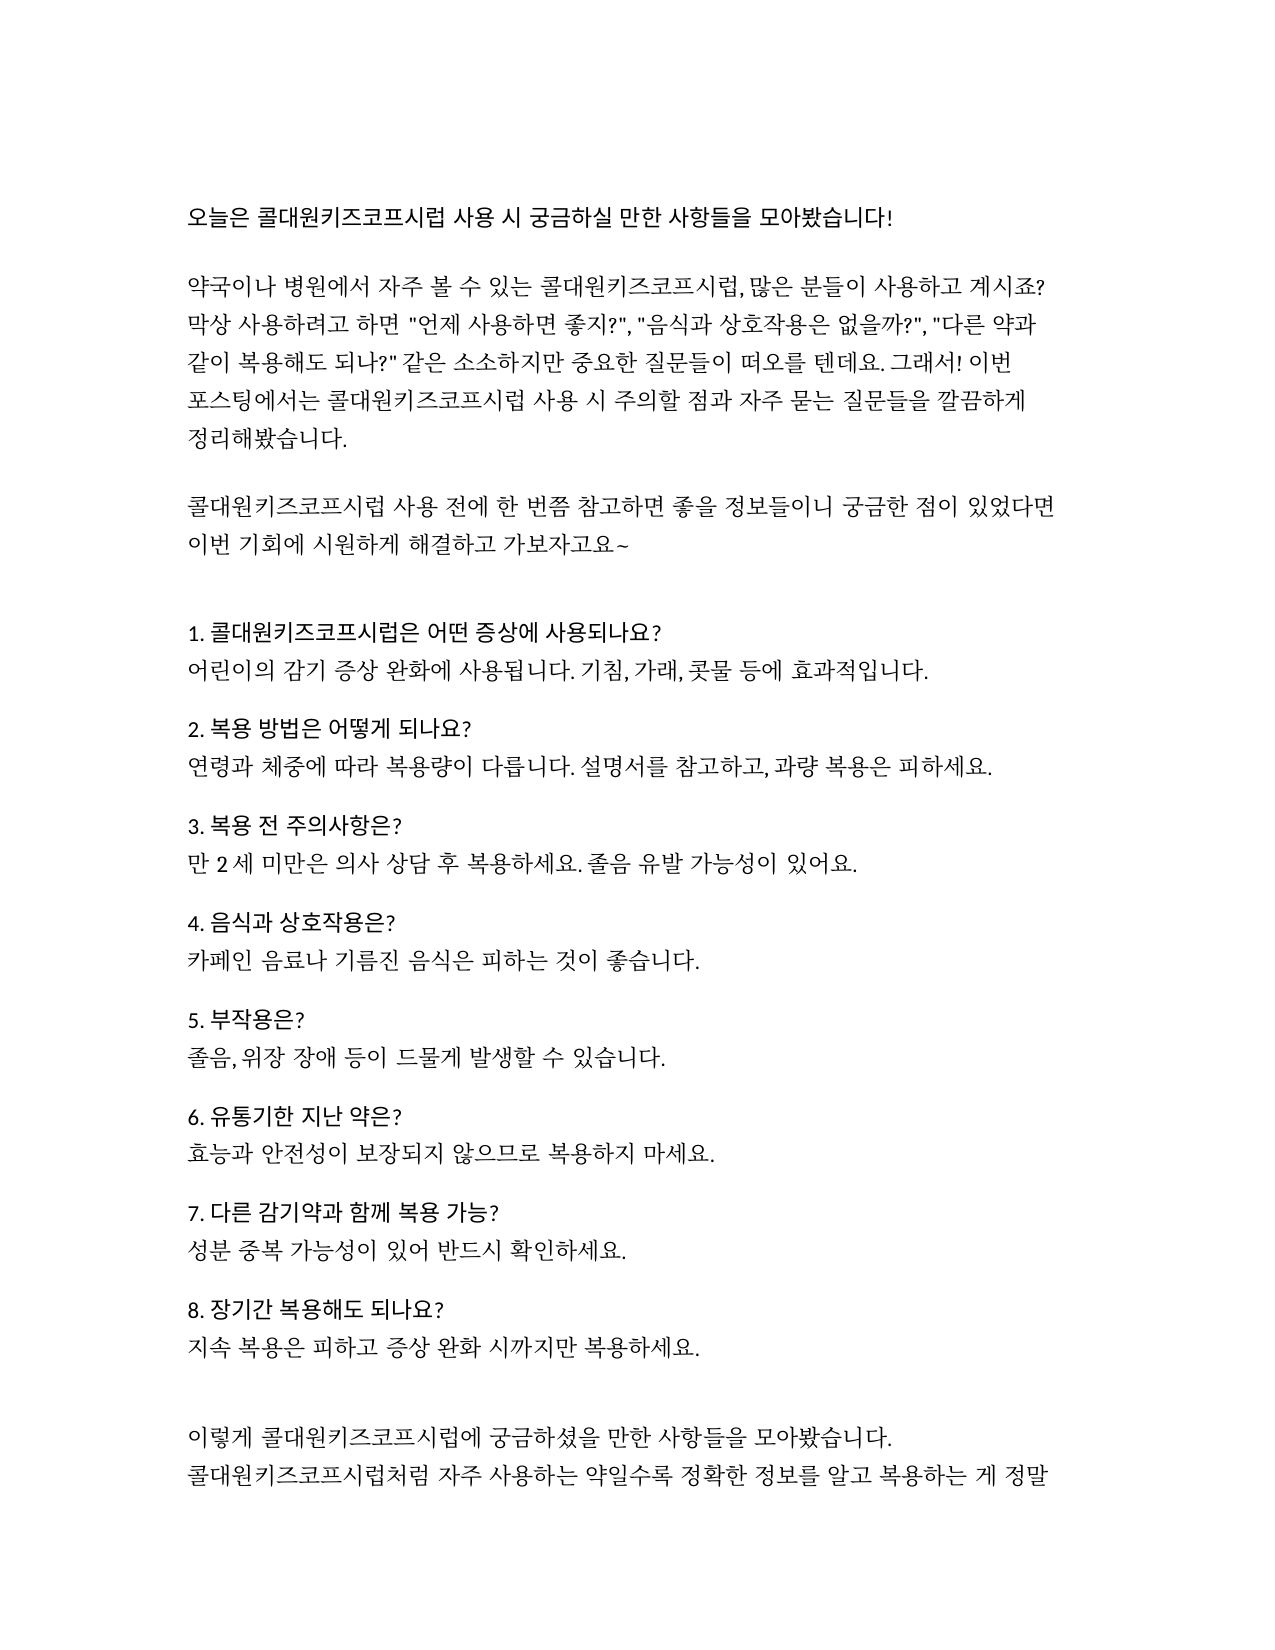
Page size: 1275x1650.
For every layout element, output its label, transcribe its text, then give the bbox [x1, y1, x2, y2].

text 약국이나 병원에서 자주 볼 수 있는 콜대원키즈코프시럽, 많은 분들이 사용하고 계시죠? 막상 사용하려고 하면 "언제 사용하면 좋지?", "음식과 상호작용은 없을까?", "다른 약과 같이 복용해도 되나?" 같은 소소하지만 중요한 질문들이 떠오를 텐데요. 그래서! 이번 포스팅에서는 콜대원키즈코프시럽 사용 시 주의할 점과 자주 묻는 질문들을 깔끔하게 정리해봤습니다. 콜대원키즈코프시럽 사용 전에 한 번쯤 참고하면 좋을 정보들이니 궁금한 점이 있었다면 이번 기회에 시원하게 해결하고 가보자고요~ [187, 238, 1087, 590]
text 성분 중복 가능성이 있어 반드시 확인하세요. [187, 1233, 1087, 1266]
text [187, 1389, 1087, 1491]
subtitle 오늘은 콜대원키즈코프시럽 사용 시 궁금하실 만한 사항들을 모아봤습니다! [187, 200, 1087, 233]
text 효능과 안전성이 보장되지 않으므로 복용하지 마세요. [187, 1137, 1087, 1169]
subtitle 5. 부작용은? [187, 1002, 1087, 1035]
text 만 2세 미만은 의사 상담 후 복용하세요. 졸음 유발 가능성이 있어요. [187, 846, 1087, 879]
text 어린이의 감기 증상 완화에 사용됩니다. 기침, 가래, 콧물 등에 효과적입니다. [187, 653, 1087, 686]
subtitle 2. 복용 방법은 어떻게 되나요? [187, 711, 1087, 744]
subtitle 8. 장기간 복용해도 되나요? [187, 1292, 1087, 1325]
text 카페인 음료나 기름진 음식은 피하는 것이 좋습니다. [187, 943, 1087, 976]
text 졸음, 위장 장애 등이 드물게 발생할 수 있습니다. [187, 1040, 1087, 1073]
subtitle 3. 복용 전 주의사항은? [187, 808, 1087, 841]
text 연령과 체중에 따라 복용량이 다릅니다. 설명서를 참고하고, 과량 복용은 피하세요. [187, 749, 1087, 782]
subtitle 7. 다른 감기약과 함께 복용 가능? [187, 1195, 1087, 1228]
subtitle 1. 콜대원키즈코프시럽은 어떤 증상에 사용되나요? [187, 614, 1087, 648]
subtitle 4. 음식과 상호작용은? [187, 905, 1087, 938]
subtitle 6. 유통기한 지난 약은? [187, 1098, 1087, 1132]
text 지속 복용은 피하고 증상 완화 시까지만 복용하세요. [187, 1330, 1087, 1363]
